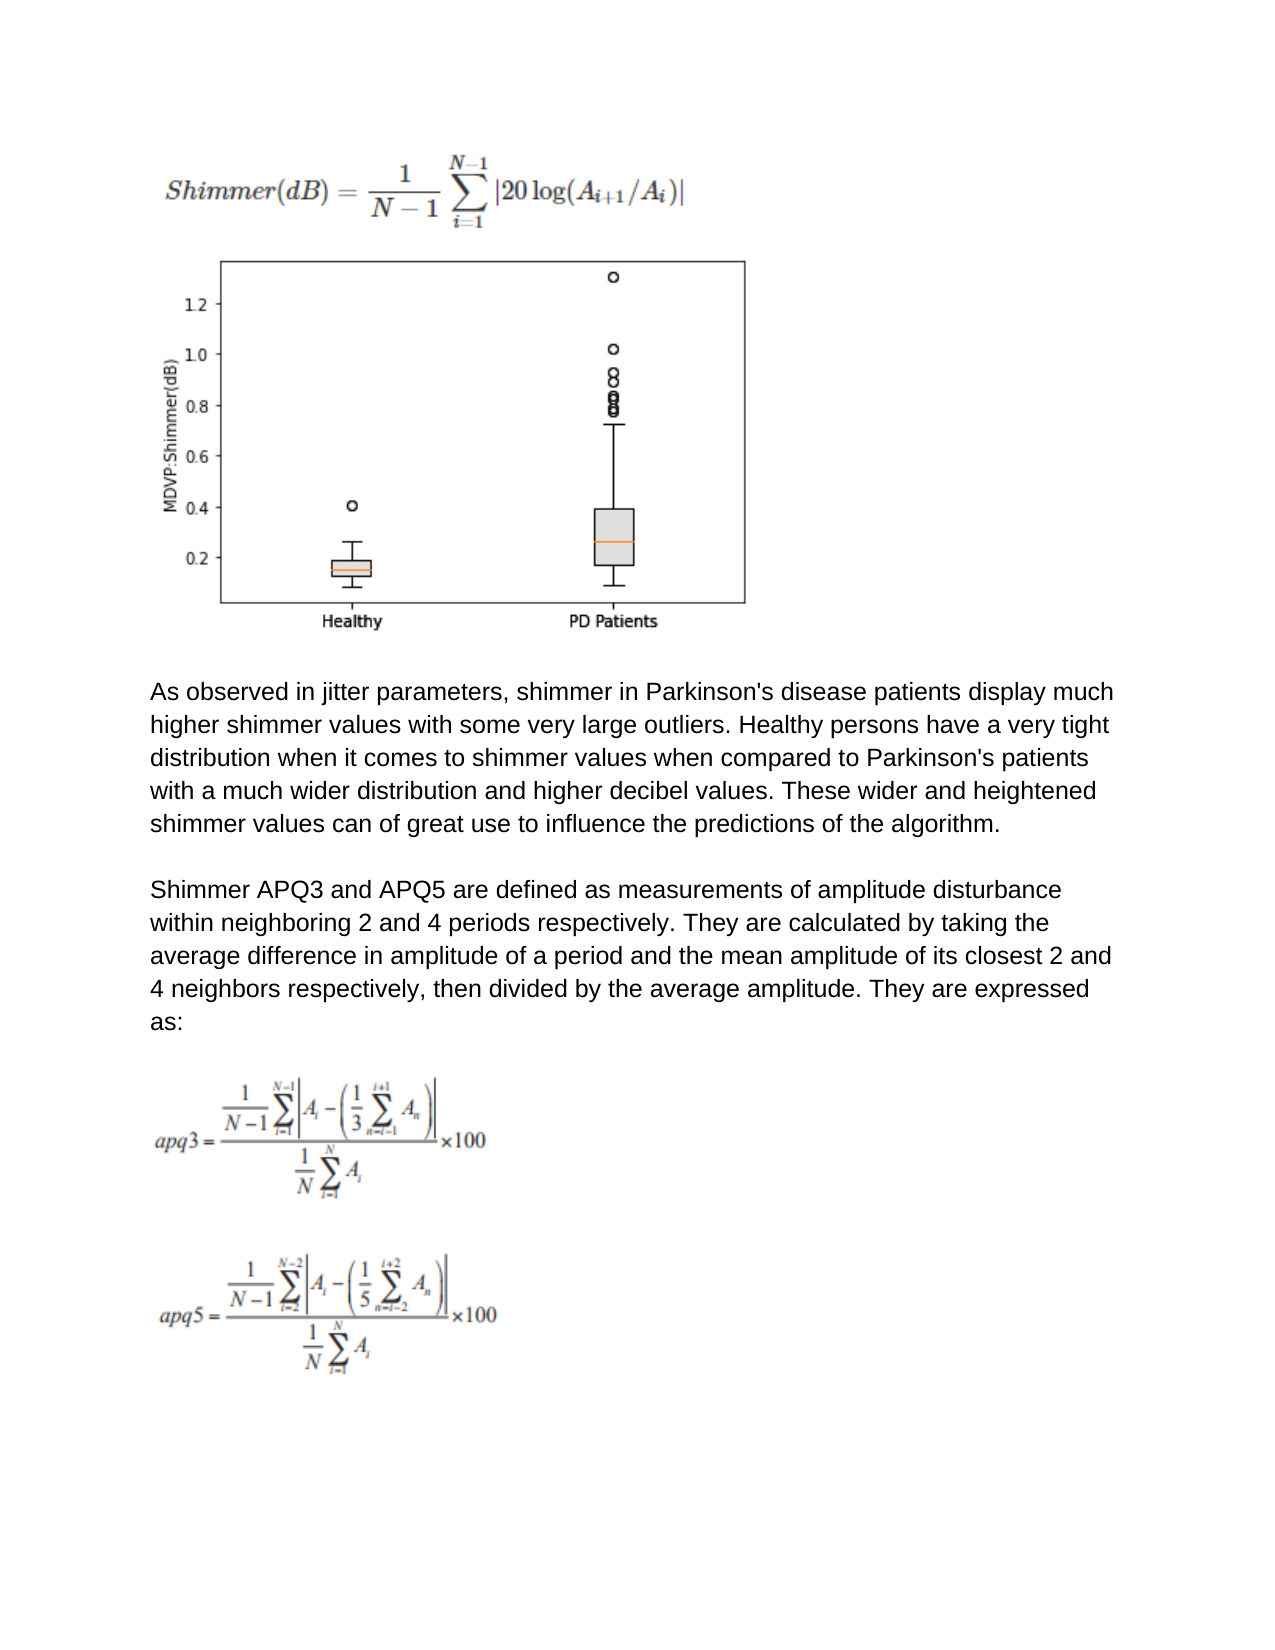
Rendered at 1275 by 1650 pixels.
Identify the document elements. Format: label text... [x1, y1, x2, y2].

picture [150, 150, 697, 255]
text As observed in jitter parameters, shimmer in Parkinson's disease patients display much higher shimmer values with some very large outliers. Healthy persons have a very tight distribution when it comes to shimmer values when compared to Parkinson's patients with a much wider distribution and higher decibel values. These wider and heightened shimmer values can of great use to influence the predictions of the algorithm. [150, 677, 1125, 837]
text Shimmer APQ3 and APQ5 are defined as measurements of amplitude disturbance within neighboring 2 and 4 periods respectively. They are calculated by taking the average difference in amplitude of a period and the mean amplitude of its closest 2 and 4 neighbors respectively, then divided by the average amplitude. They are expressed as: [150, 875, 1125, 1036]
picture [150, 258, 760, 640]
picture [150, 1244, 504, 1382]
picture [150, 1072, 497, 1208]
